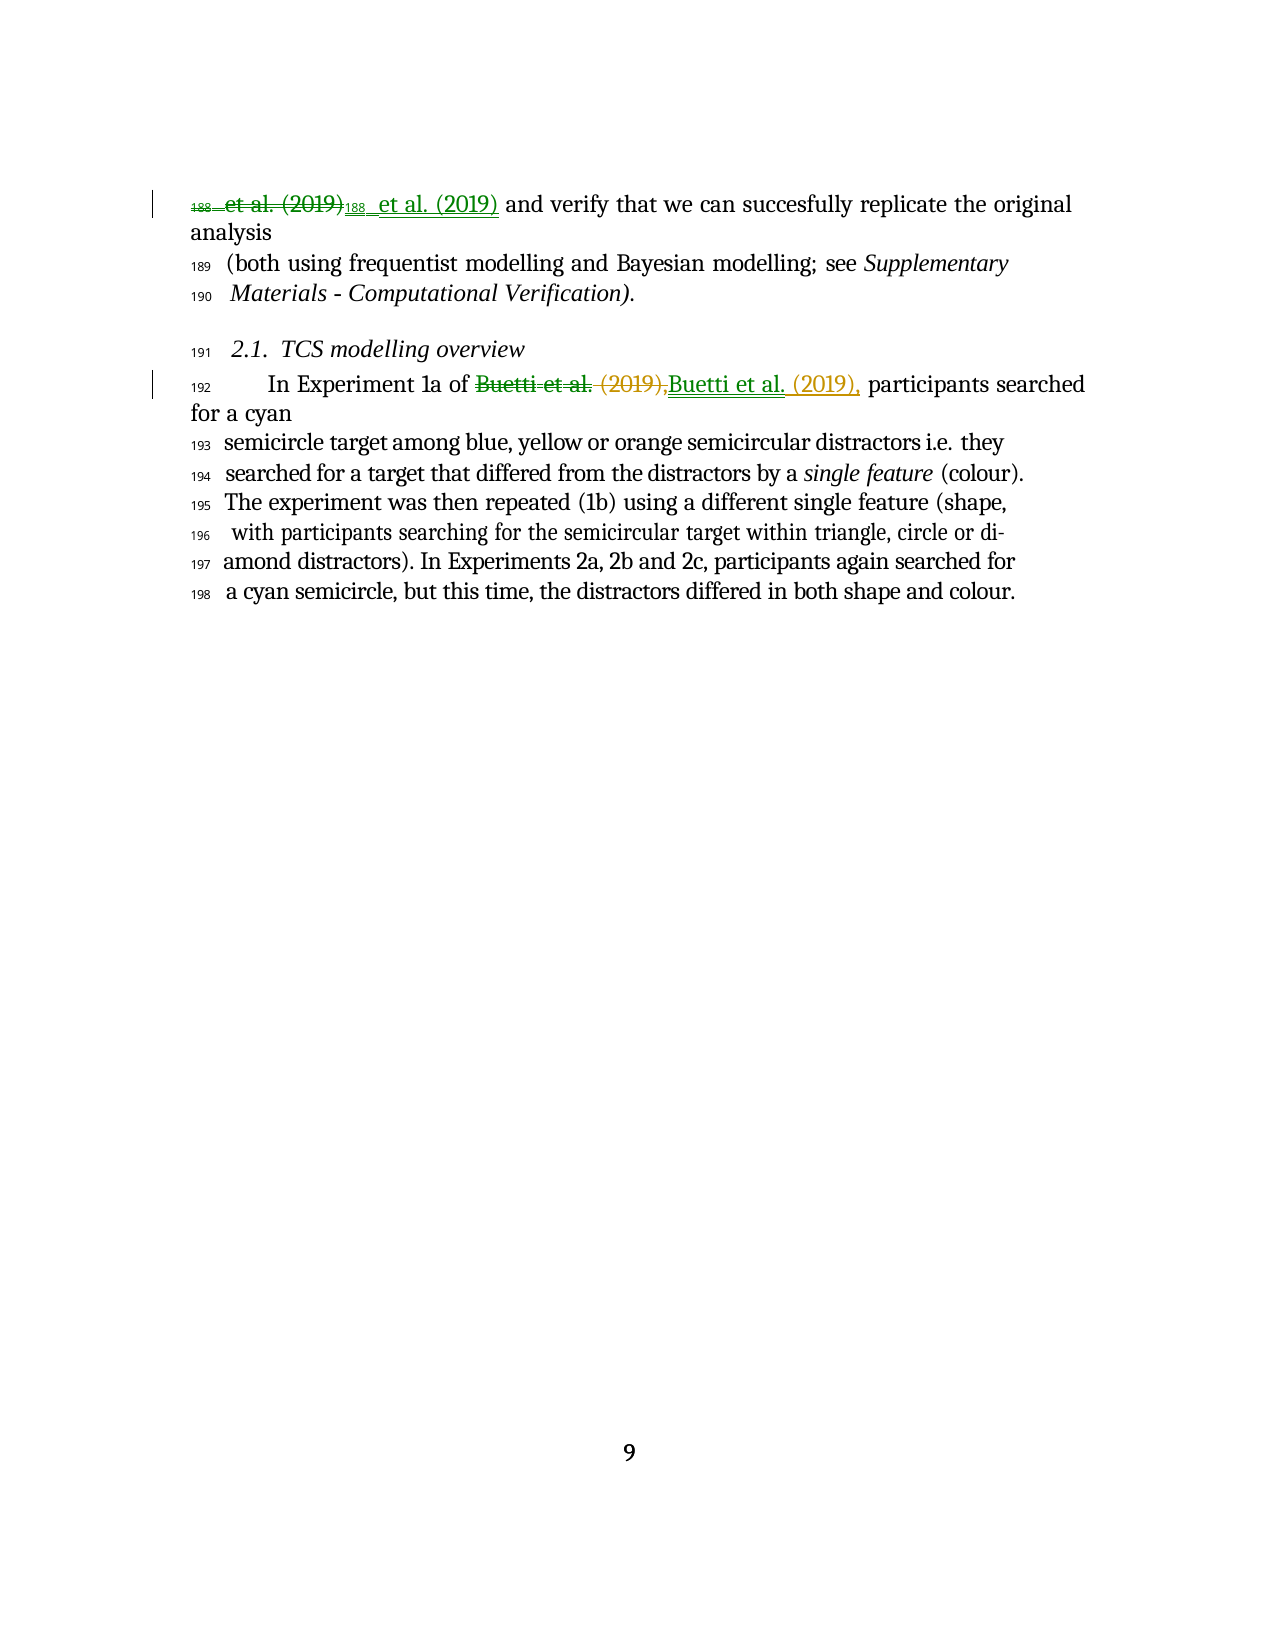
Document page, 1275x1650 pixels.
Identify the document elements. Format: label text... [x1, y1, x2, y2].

text 191 2.1. TCS modelling overview [190, 334, 1096, 363]
text and verify that we can succesfully replicate the original analysis [190, 189, 1096, 247]
text 195 The experiment was then repeated (1b) using a different single feature (shape, [190, 488, 1096, 517]
text 189 (both using frequentist modelling and Bayesian modelling; see Supplementary [190, 248, 1096, 277]
text 192 In Experiment 1a of participants searched for a cyan [190, 370, 1096, 427]
text 198 a cyan semicircle, but this time, the distractors differed in both shape and colour. [190, 577, 1096, 605]
text 190 Materials - Computational Verification). [190, 278, 1096, 308]
text 197 amond distractors). In Experiments 2a, 2b and 2c, participants again searched for [190, 547, 1096, 576]
text 194 searched for a target that differed from the distractors by a single feature (colour). [190, 458, 1096, 487]
text 193 semicircle target among blue, yellow or orange semicircular distractors i.e. they [190, 428, 1096, 457]
text 196 with participants searching for the semicircular target within triangle, circle or di- [190, 518, 1096, 546]
